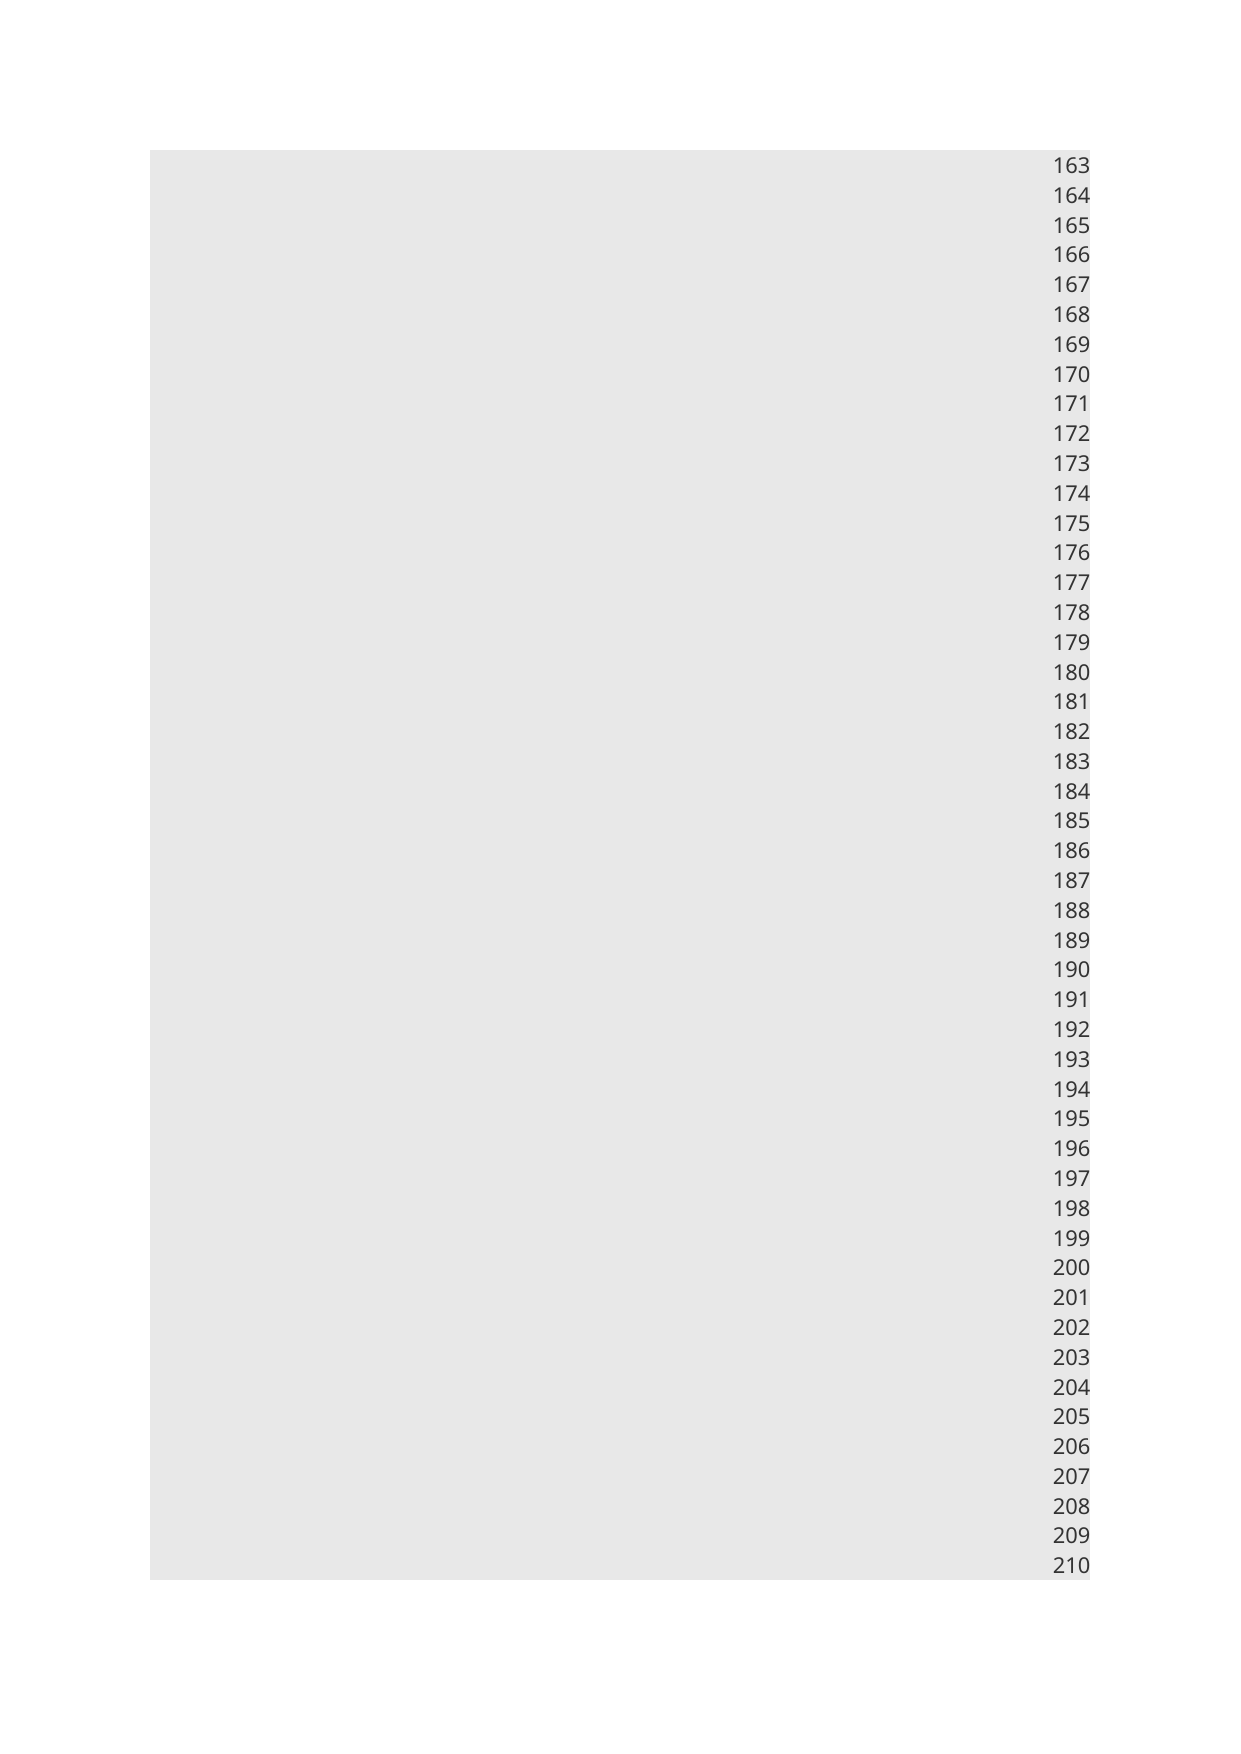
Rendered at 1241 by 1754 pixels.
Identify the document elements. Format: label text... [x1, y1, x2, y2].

text 183 [150, 746, 1090, 776]
text 208 [150, 1491, 1090, 1520]
text 201 [150, 1282, 1090, 1312]
text 186 [150, 835, 1090, 865]
text 181 [150, 686, 1090, 716]
text 203 [150, 1342, 1090, 1371]
text 199 [150, 1222, 1090, 1252]
text 171 [150, 388, 1090, 418]
text 168 [150, 299, 1090, 329]
text 165 [150, 209, 1090, 239]
text 210 [150, 1550, 1090, 1580]
text 185 [150, 805, 1090, 835]
text 174 [150, 478, 1090, 507]
text 179 [150, 627, 1090, 656]
text 176 [150, 537, 1090, 567]
text 196 [150, 1133, 1090, 1163]
text 180 [150, 656, 1090, 686]
text 187 [150, 865, 1090, 895]
text 172 [150, 418, 1090, 448]
text 206 [150, 1431, 1090, 1461]
text 166 [150, 239, 1090, 269]
text 182 [150, 716, 1090, 746]
text 188 [150, 895, 1090, 924]
text 198 [150, 1193, 1090, 1222]
text 205 [150, 1401, 1090, 1431]
text 190 [150, 954, 1090, 984]
text 202 [150, 1312, 1090, 1342]
text 173 [150, 448, 1090, 478]
text 177 [150, 567, 1090, 597]
text 200 [150, 1252, 1090, 1282]
text 178 [150, 597, 1090, 627]
text 193 [150, 1044, 1090, 1073]
text 164 [150, 180, 1090, 209]
text 167 [150, 269, 1090, 299]
text 207 [150, 1461, 1090, 1491]
text 170 [150, 358, 1090, 388]
text 169 [150, 329, 1090, 358]
text 184 [150, 776, 1090, 805]
text 163 [150, 150, 1090, 180]
text 194 [150, 1073, 1090, 1103]
text 204 [150, 1371, 1090, 1401]
text 175 [150, 507, 1090, 537]
text 189 [150, 924, 1090, 954]
text 209 [150, 1520, 1090, 1550]
text 195 [150, 1103, 1090, 1133]
text 192 [150, 1014, 1090, 1044]
text 191 [150, 984, 1090, 1014]
text 197 [150, 1163, 1090, 1193]
